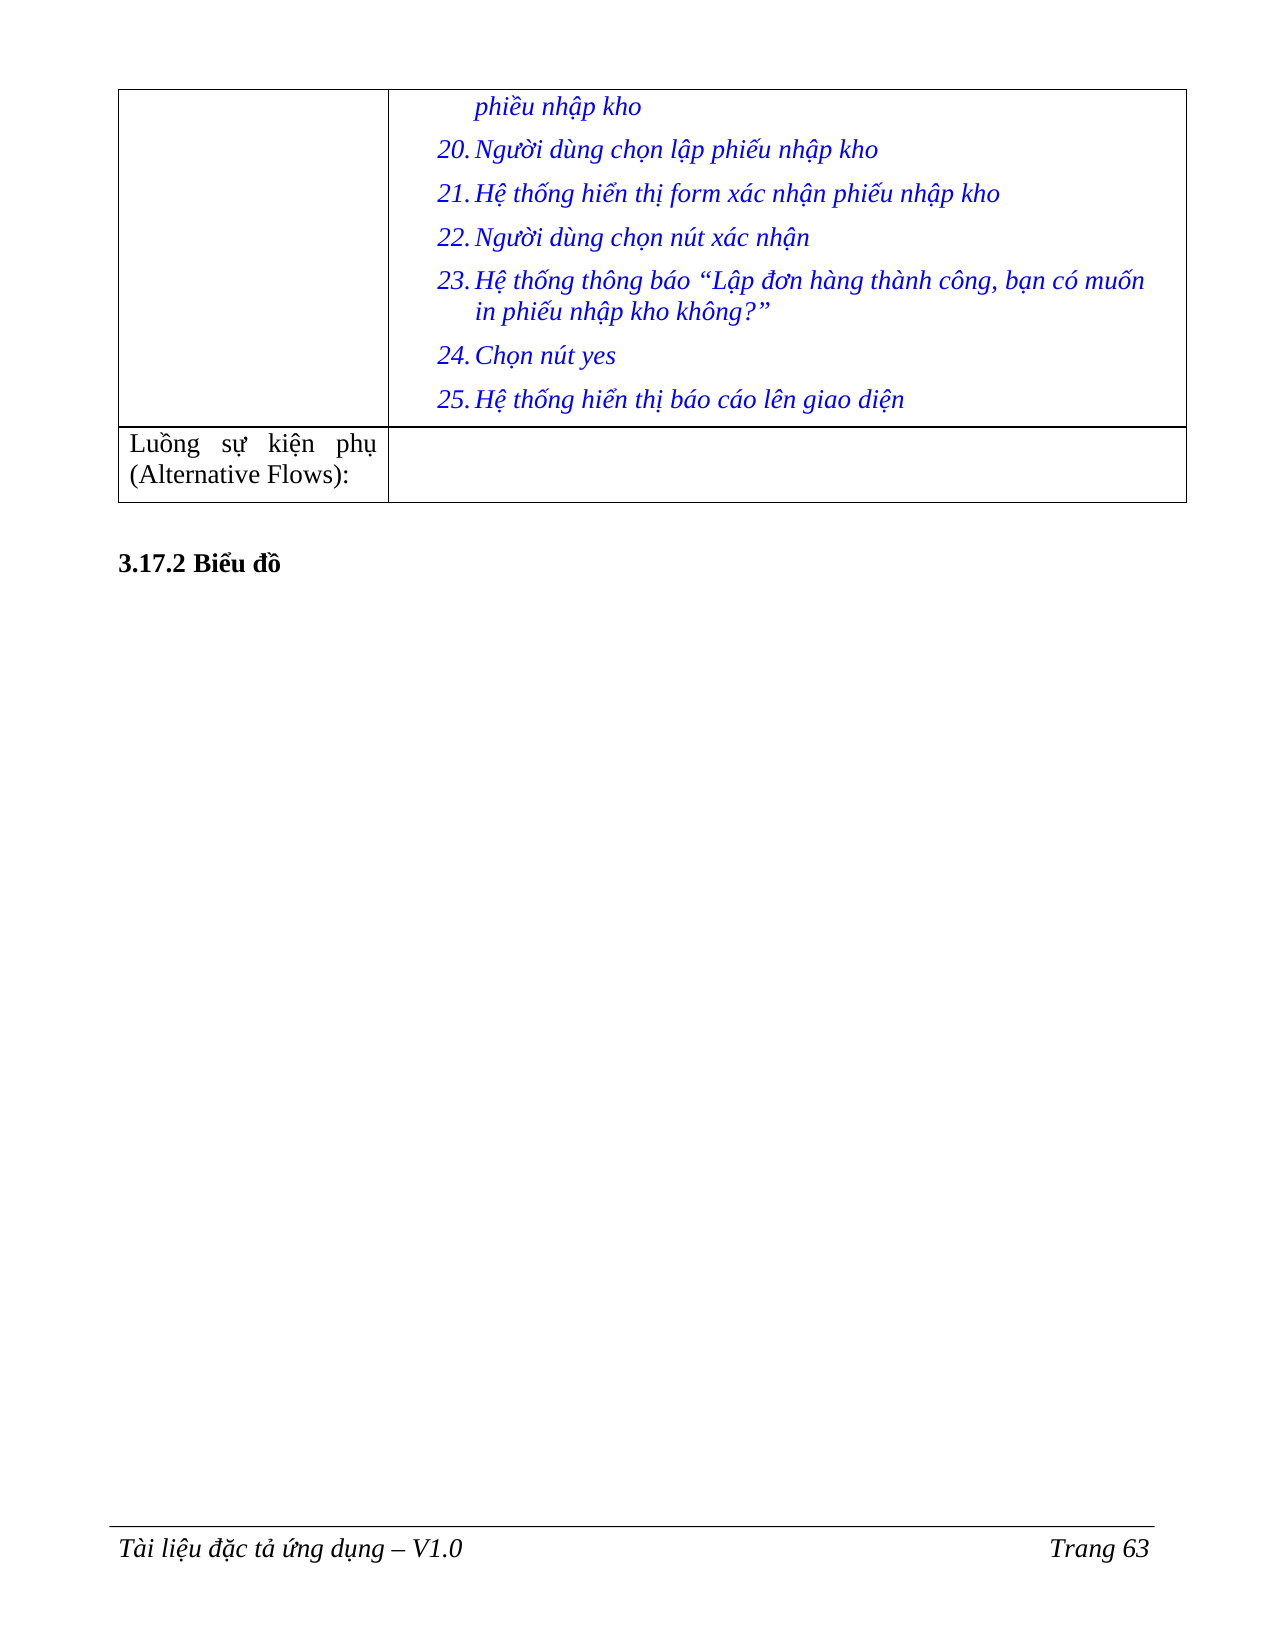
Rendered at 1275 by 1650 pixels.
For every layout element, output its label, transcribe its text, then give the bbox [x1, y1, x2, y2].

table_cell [389, 90, 1186, 426]
subtitle Biểu đồ [118, 547, 1186, 578]
table_cell [389, 428, 1186, 502]
table_cell Luồng sự kiện phụ (Alternative Flows): [119, 428, 388, 502]
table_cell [119, 90, 388, 426]
